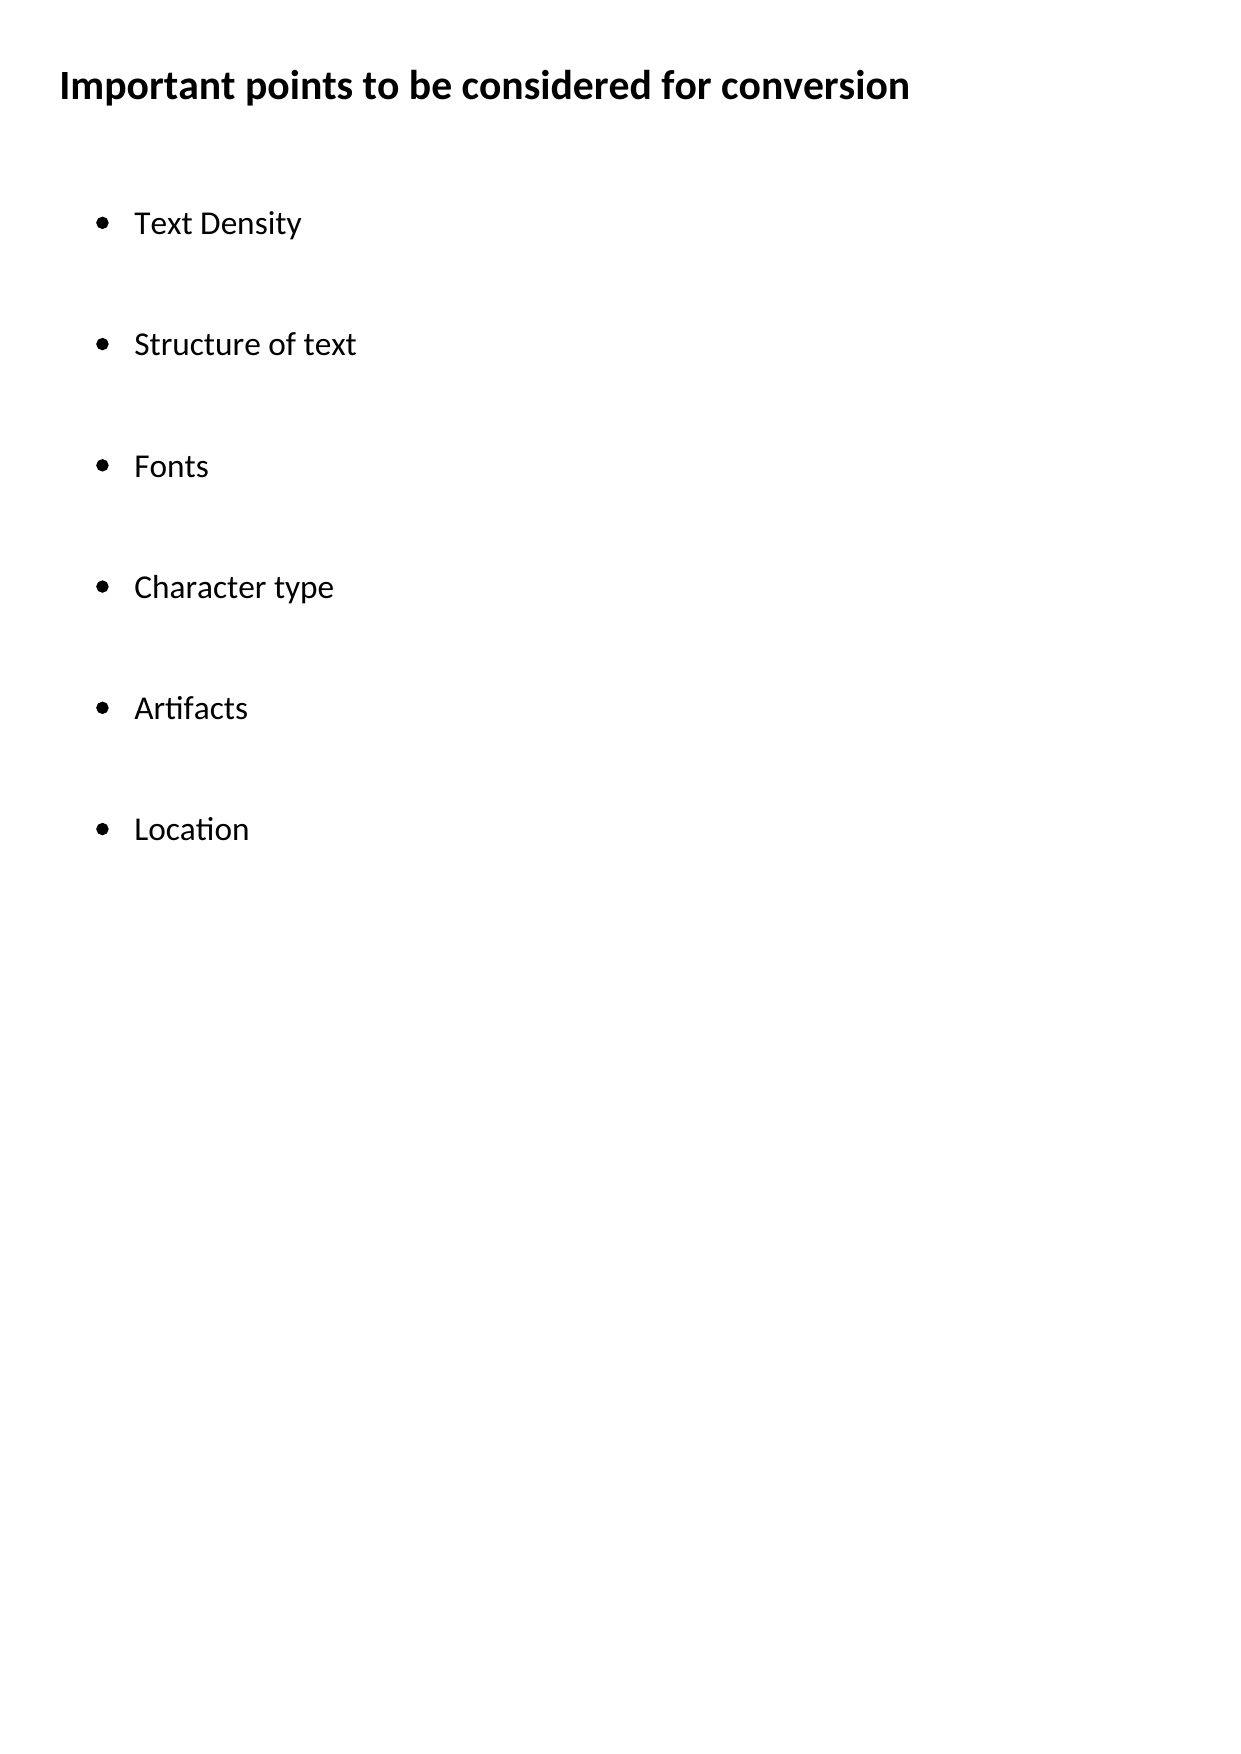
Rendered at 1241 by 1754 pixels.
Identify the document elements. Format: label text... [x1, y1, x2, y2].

list Character type [97, 566, 1181, 607]
list Structure of text [97, 323, 1181, 364]
list Artifacts [97, 687, 1181, 728]
list Text Density [97, 202, 1181, 243]
list Location [97, 808, 1181, 849]
text Important points to be considered for conversion [59, 59, 1181, 110]
list Fonts [97, 445, 1181, 485]
